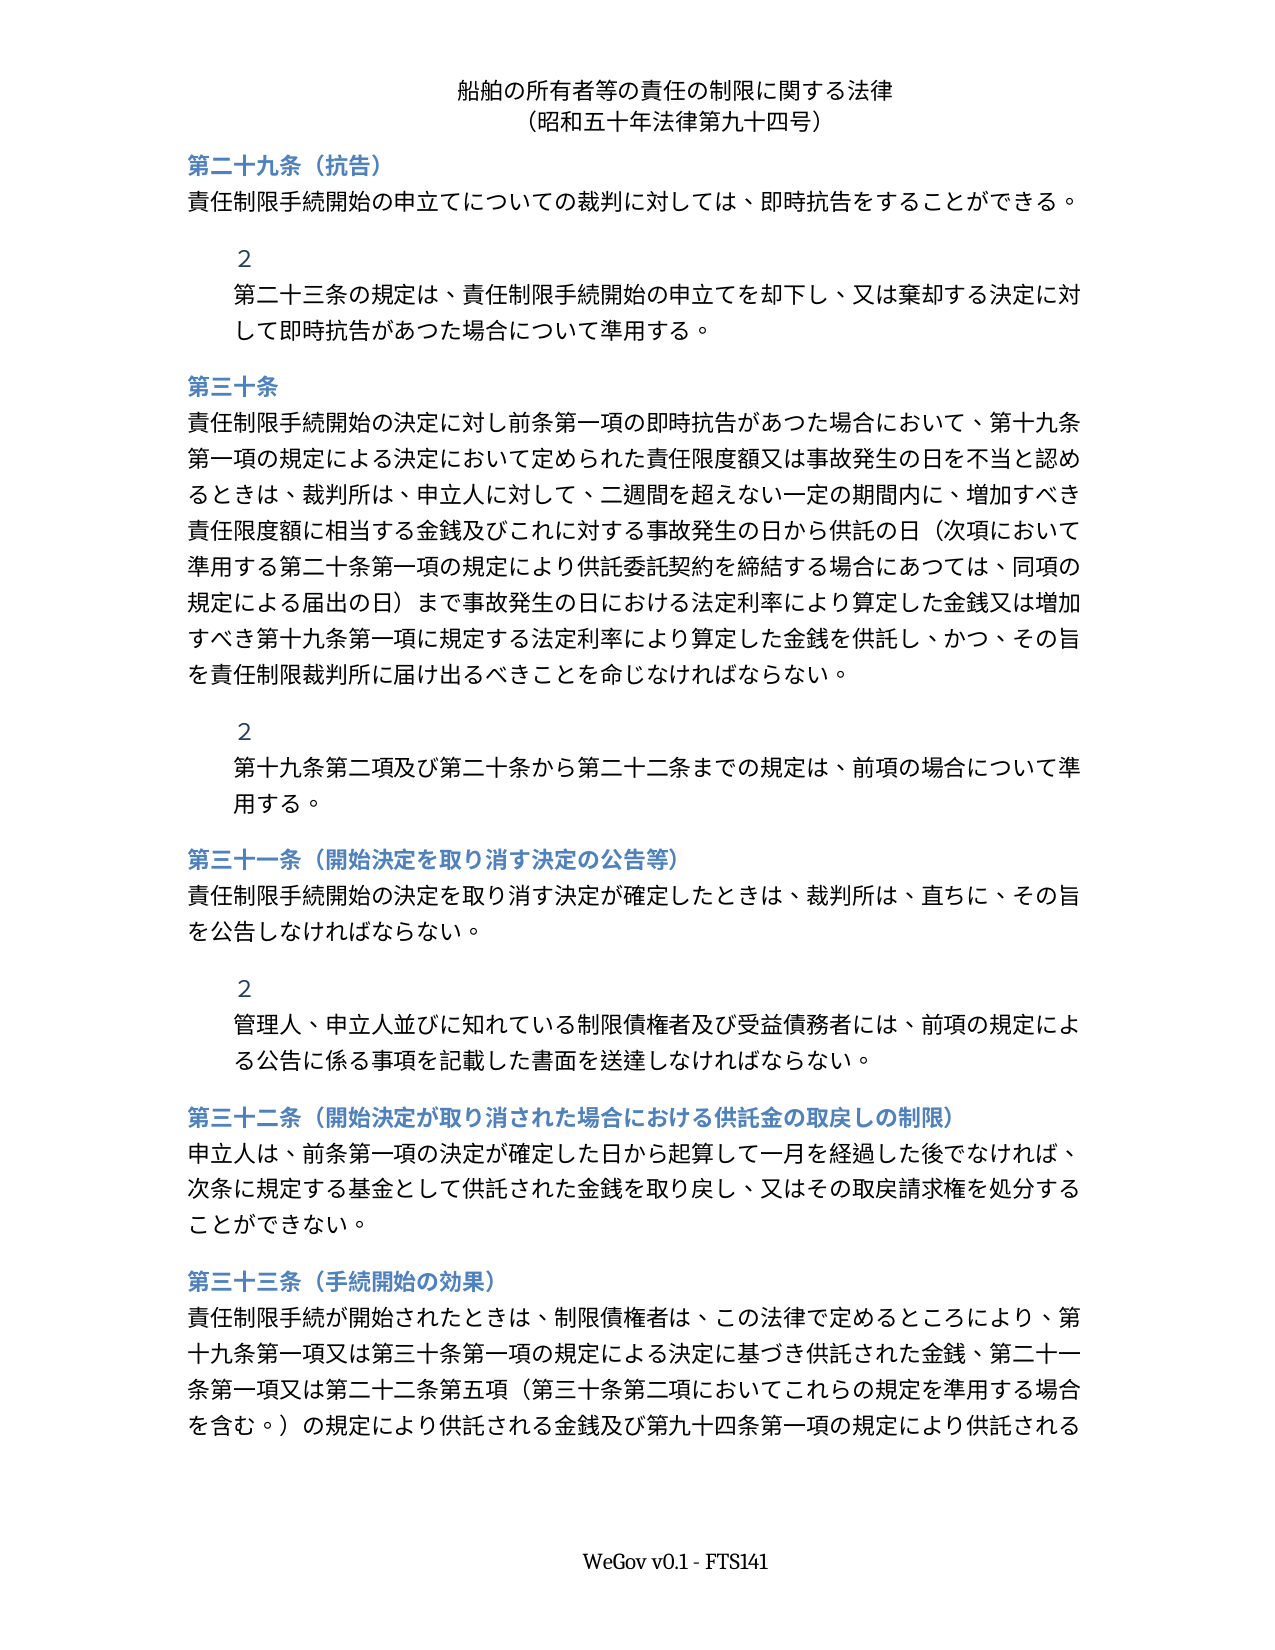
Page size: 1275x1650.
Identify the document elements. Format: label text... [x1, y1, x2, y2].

subtitle 第二十九条（抗告） [187, 150, 1087, 181]
subtitle ２ [233, 243, 1087, 274]
text 責任制限手続開始の申立てについての裁判に対しては、即時抗告をすることができる。 [187, 186, 1087, 217]
subtitle ２ [233, 973, 1087, 1004]
text 管理人、申立人並びに知れている制限債権者及び受益債務者には、前項の規定による公告に係る事項を記載した書面を送達しなければならない。 [233, 1009, 1087, 1076]
text 責任制限手続開始の決定を取り消す決定が確定したときは、裁判所は、直ちに、その旨を公告しなければならない。 [187, 880, 1087, 947]
subtitle 第三十一条（開始決定を取り消す決定の公告等） [187, 844, 1087, 876]
text 第二十三条の規定は、責任制限手続開始の申立てを却下し、又は棄却する決定に対して即時抗告があつた場合について準用する。 [233, 279, 1087, 346]
text 第十九条第二項及び第二十条から第二十二条までの規定は、前項の場合について準用する。 [233, 752, 1087, 819]
subtitle ２ [233, 716, 1087, 747]
text 申立人は、前条第一項の決定が確定した日から起算して一月を経過した後でなければ、次条に規定する基金として供託された金銭を取り戻し、又はその取戻請求権を処分することができない。 [187, 1137, 1087, 1241]
text 責任制限手続開始の決定に対し前条第一項の即時抗告があつた場合において、第十九条第一項の規定による決定において定められた責任限度額又は事故発生の日を不当と認めるときは、裁判所は、申立人に対して、二週間を超えない一定の期間内に、増加すべき責任限度額に相当する金銭及びこれに対する事故発生の日から供託の日（次項において準用する第二十条第一項の規定により供託委託契約を締結する場合にあつては、同項の規定による届出の日）まで事故発生の日における法定利率により算定した金銭又は増加すべき第十九条第一項に規定する法定利率により算定した金銭を供託し、かつ、その旨を責任制限裁判所に届け出るべきことを命じなければならない。 [187, 407, 1087, 690]
subtitle 第三十二条（開始決定が取り消された場合における供託金の取戻しの制限） [187, 1102, 1087, 1133]
subtitle 第三十三条（手続開始の効果） [187, 1266, 1087, 1297]
subtitle 第三十条 [187, 371, 1087, 403]
